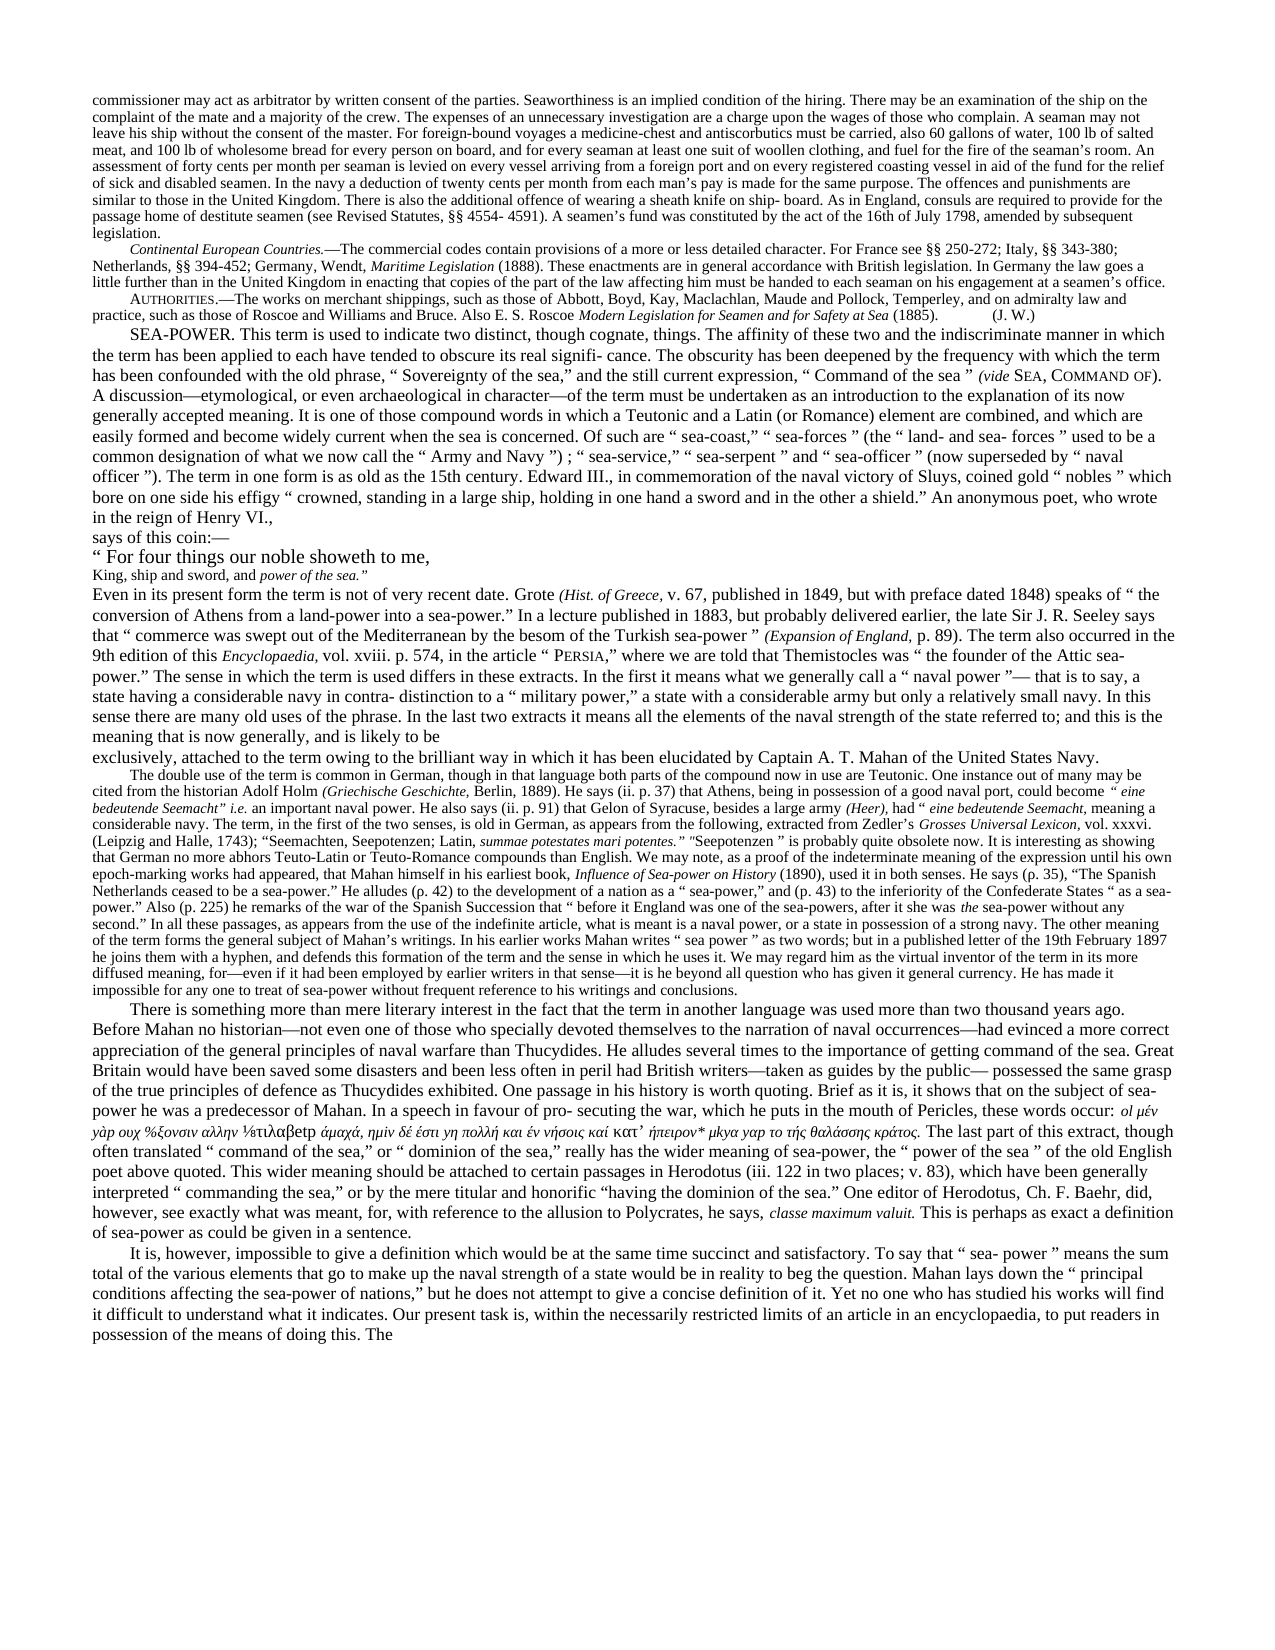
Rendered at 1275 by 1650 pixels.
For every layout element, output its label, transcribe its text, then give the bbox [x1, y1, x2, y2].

text Even in its present form the term is not of very recent date. Grote (Hist. of Greece, v. 67, published in 1849, but with preface dated 1848) speaks of “ the conversion of Athens from a land-power into a sea-power.” In a lecture published in 1883, but probably delivered earlier, the late Sir J. R. Seeley says that “ commerce was swept out of the Mediterranean by the besom of the Turkish sea-power ” (Expansion of England, p. 89). The term also occurred in the 9th edition of this Encyclopaedia, vol. xviii. p. 574, in the article “ Persia,” where we are told that Themistocles was “ the founder of the Attic sea-power.” The sense in which the term is used differs in these extracts. In the first it means what we generally call a “ naval power ”— that is to say, a state having a considerable navy in contra- distinction to a “ military power,” a state with a considerable army but only a relatively small navy. In this sense there are many old uses of the phrase. In the last two extracts it means all the elements of the naval strength of the state referred to; and this is the meaning that is now generally, and is likely to be [92, 584, 1176, 747]
subtitle “ For four things our noble showeth to me, [92, 547, 1176, 568]
text It is, however, impossible to give a definition which would be at the same time succinct and satisfactory. To say that “ sea- power ” means the sum total of the various elements that go to make up the naval strength of a state would be in reality to beg the question. Mahan lays down the “ principal conditions affecting the sea-power of nations,” but he does not attempt to give a concise definition of it. Yet no one who has studied his works will find it difficult to understand what it indicates. Our present task is, within the necessarily restricted limits of an article in an encyclopaedia, to put readers in possession of the means of doing this. The [92, 1242, 1176, 1344]
text Authorities.—The works on merchant shippings, such as those of Abbott, Boyd, Kay, Maclachlan, Maude and Pollock, Temperley, and on admiralty law and practice, such as those of Roscoe and Williams and Bruce. Also E. S. Roscoe Modern Legislation for Seamen and for Safety at Sea (1885). (J. W.) [92, 291, 1176, 324]
text commissioner may act as arbitrator by written consent of the parties. Seaworthiness is an implied condition of the hiring. There may be an examination of the ship on the complaint of the mate and a majority of the crew. The expenses of an unnecessary investigation are a charge upon the wages of those who complain. A seaman may not leave his ship without the consent of the master. For foreign-bound voyages a medicine-chest and antiscorbutics must be carried, also 60 gallons of water, 100 lb of salted meat, and 100 lb of wholesome bread for every person on board, and for every seaman at least one suit of woollen clothing, and fuel for the fire of the seaman’s room. An assessment of forty cents per month per seaman is levied on every vessel arriving from a foreign port and on every registered coasting vessel in aid of the fund for the relief of sick and disabled seamen. In the navy a deduction of twenty cents per month from each man’s pay is made for the same purpose. The offences and punishments are similar to those in the United Kingdom. There is also the additional offence of wearing a sheath knife on ship- board. As in England, consuls are required to provide for the passage home of destitute seamen (see Revised Statutes, §§ 4554- 4591). A seamen’s fund was constituted by the act of the 16th of July 1798, amended by subsequent legislation. [92, 92, 1176, 241]
text There is something more than mere literary interest in the fact that the term in another language was used more than two thousand years ago. Before Mahan no historian—not even one of those who specially devoted themselves to the narration of naval occurrences—had evinced a more correct appreciation of the general principles of naval warfare than Thucydides. He alludes several times to the importance of getting command of the sea. Great Britain would have been saved some disasters and been less often in peril had British writers—taken as guides by the public— possessed the same grasp of the true principles of defence as Thucydides exhibited. One passage in his history is worth quoting. Brief as it is, it shows that on the subject of sea-power he was a predecessor of Mahan. In a speech in favour of pro- secuting the war, which he puts in the mouth of Pericles, these words occur: οl μέν yàp ουχ %ξovσιv αλληv ⅛τιλαβetp άμαχά, ημiv δέ έστι yη πολλή και έν νήσοις καί κατ’ ήπειρον* μkyα yαp το τής θαλάσσης κράτος. The last part of this extract, though often translated “ command of the sea,” or “ dominion of the sea,” really has the wider meaning of sea-power, the “ power of the sea ” of the old English poet above quoted. This wider meaning should be attached to certain passages in Herodotus (iii. 122 in two places; v. 83), which have been generally interpreted “ commanding the sea,” or by the mere titular and honorific “having the dominion of the sea.” One editor of Herodotus, Ch. F. Baehr, did, however, see exactly what was meant, for, with reference to the allusion to Polycrates, he says, classe maximum valuit. This is perhaps as exact a definition of sea-power as could be given in a sentence. [92, 999, 1176, 1242]
text The double use of the term is common in German, though in that language both parts of the compound now in use are Teutonic. One instance out of many may be cited from the historian Adolf Holm (Griechische Geschichte, Berlin, 1889). He says (ii. p. 37) that Athens, being in possession of a good naval port, could become “ eine bedeutende Seemacht” i.e. an important naval power. He also says (ii. p. 91) that Gelon of Syracuse, besides a large army (Heer), had “ eine bedeutende Seemacht, meaning a considerable navy. The term, in the first of the two senses, is old in German, as appears from the following, extracted from Zedler’s Grosses Universal Lexicon, vol. xxxvi. (Leipzig and Halle, 1743); “Seemachten, Seepotenzen; Latin, summae potestates mari potentes.” "Seepotenzen ” is probably quite obsolete now. It is interesting as showing that German no more abhors Teuto-Latin or Teuto-Romance compounds than English. We may note, as a proof of the indeterminate meaning of the expression until his own epoch-marking works had appeared, that Mahan himself in his earliest book, Influence of Sea-power on History (1890), used it in both senses. He says (ρ. 35), “The Spanish Netherlands ceased to be a sea-power.” He alludes (ρ. 42) to the development of a nation as a “ sea-power,” and (p. 43) to the inferiority of the Confederate States “ as a sea-power.” Also (p. 225) he remarks of the war of the Spanish Succession that “ before it England was one of the sea-powers, after it she was the sea-power without any second.” In all these passages, as appears from the use of the indefinite article, what is meant is a naval power, or a state in possession of a strong navy. The other meaning of the term forms the general subject of Mahan’s writings. In his earlier works Mahan writes “ sea power ” as two words; but in a published letter of the 19th February 1897 he joins them with a hyphen, and defends this formation of the term and the sense in which he uses it. We may regard him as the virtual inventor of the term in its more diffused meaning, for—even if it had been employed by earlier writers in that sense—it is he beyond all question who has given it general currency. He has made it impossible for any one to treat of sea-power without frequent reference to his writings and conclusions. [92, 767, 1176, 999]
text Continental European Countries.—The commercial codes contain provisions of a more or less detailed character. For France see §§ 250-272; Italy, §§ 343-380; Netherlands, §§ 394-452; Germany, Wendt, Maritime Legislation (1888). These enactments are in general accordance with British legislation. In Germany the law goes a little further than in the United Kingdom in enacting that copies of the part of the law affecting him must be handed to each seaman on his engagement at a seamen’s office. [92, 241, 1176, 291]
text King, ship and sword, and power of the sea.” [92, 568, 1176, 584]
text exclusively, attached to the term owing to the brilliant way in which it has been elucidated by Captain A. T. Mahan of the United States Navy. [92, 747, 1176, 767]
text SEA-POWER. This term is used to indicate two distinct, though cognate, things. The affinity of these two and the indiscriminate manner in which the term has been applied to each have tended to obscure its real signifi- cance. The obscurity has been deepened by the frequency with which the term has been confounded with the old phrase, “ Sovereignty of the sea,” and the still current expression, “ Command of the sea ” (vide Sea, Command of). A discussion—etymological, or even archaeological in character—of the term must be undertaken as an introduction to the explanation of its now generally accepted meaning. It is one of those compound words in which a Teutonic and a Latin (or Romance) element are combined, and which are easily formed and become widely current when the sea is concerned. Of such are “ sea-coast,” “ sea-forces ” (the “ land- and sea- forces ” used to be a common designation of what we now call the “ Army and Navy ”) ; “ sea-service,” “ sea-serpent ” and “ sea-officer ” (now superseded by “ naval officer ”). The term in one form is as old as the 15th century. Edward III., in commemoration of the naval victory of Sluys, coined gold “ nobles ” which bore on one side his effigy “ crowned, standing in a large ship, holding in one hand a sword and in the other a shield.” An anonymous poet, who wrote in the reign of Henry VI., [92, 324, 1176, 527]
text says of this coin:— [92, 527, 1176, 547]
